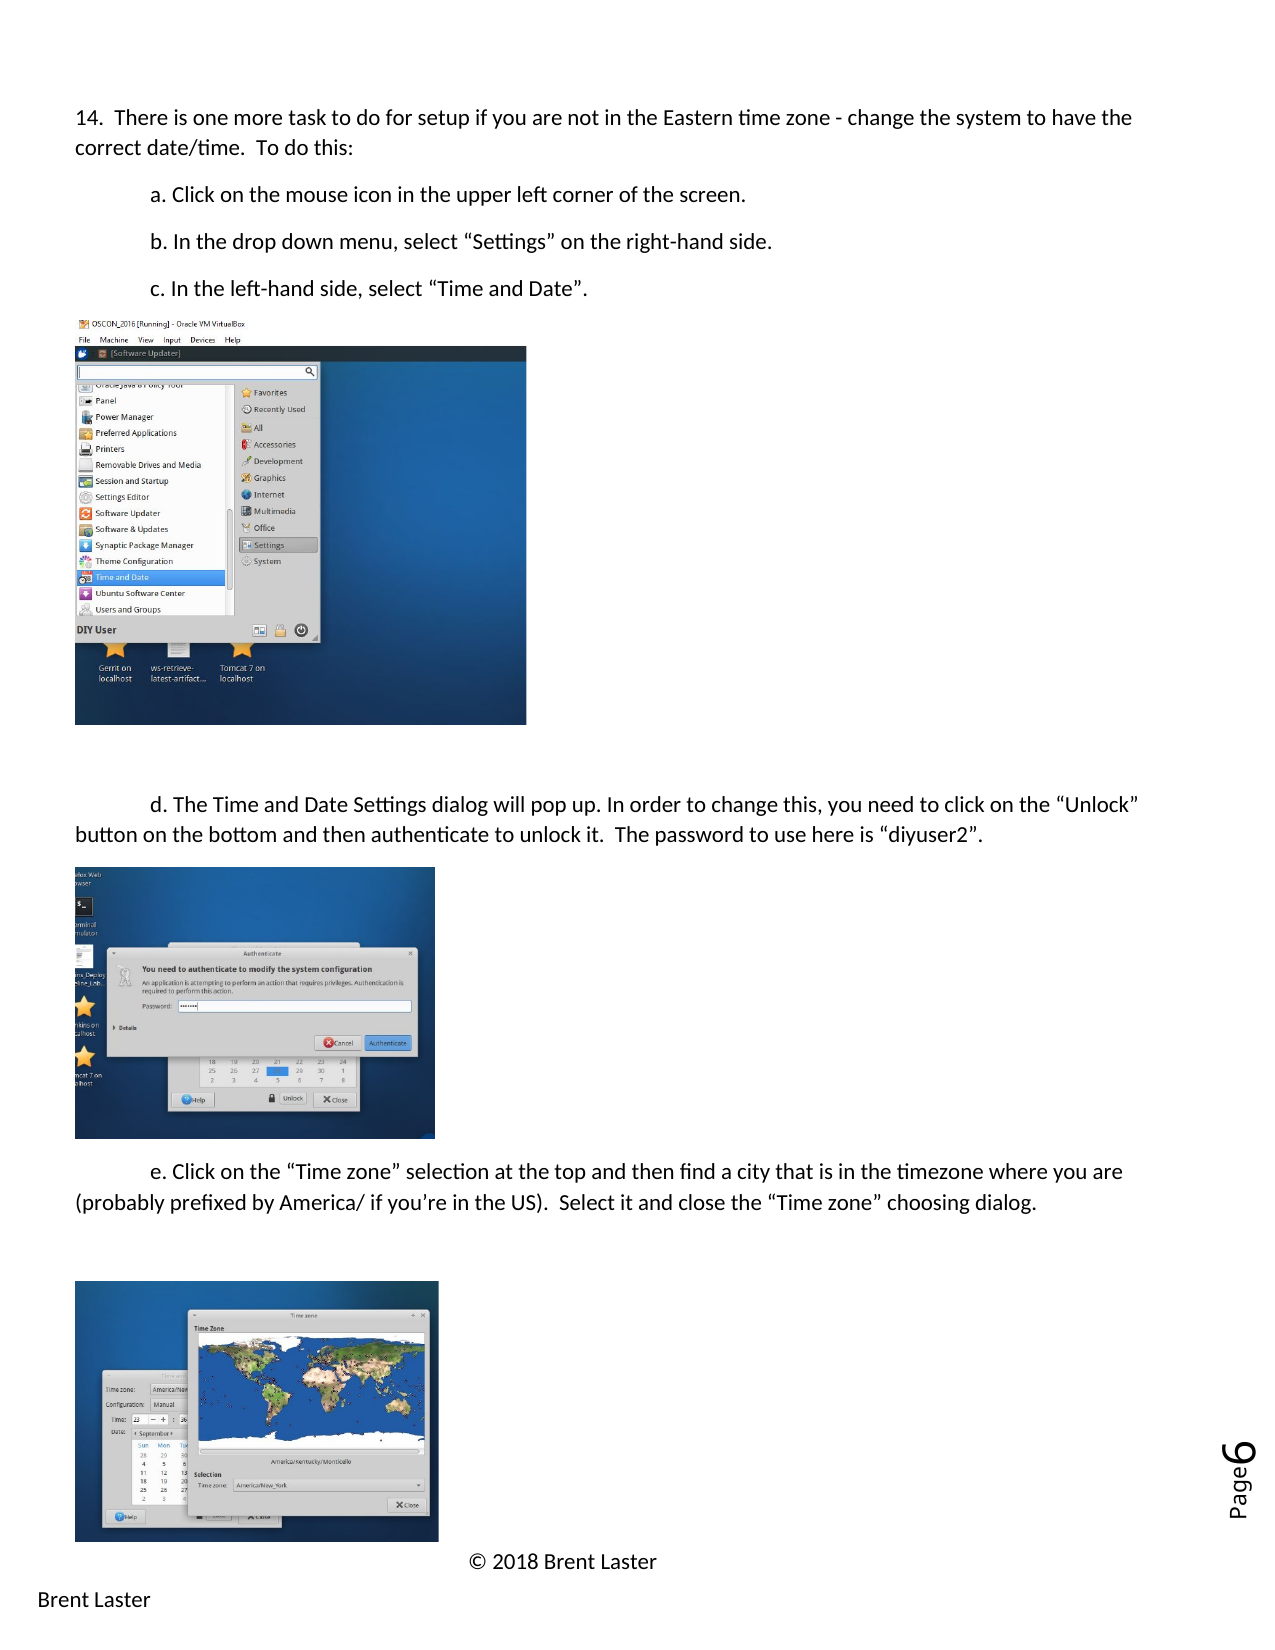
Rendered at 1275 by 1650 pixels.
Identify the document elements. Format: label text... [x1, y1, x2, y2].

text b. In the drop down menu, select “Settings” on the right-hand side. [75, 227, 1200, 255]
picture [75, 320, 527, 725]
text c. In the left-hand side, select “Time and Date”. [75, 274, 1200, 302]
text d. The Time and Date Settings dialog will pop up. In order to change this, you need to click on the “Unlock” button on the bottom and then authenticate to unlock it. The password to use here is “diyuser2”. [75, 790, 1200, 848]
text 14. There is one more task to do for setup if you are not in the Eastern time zone - change the system to have the correct date/time. To do this: [75, 103, 1200, 161]
picture [75, 867, 435, 1139]
text e. Click on the “Time zone” selection at the top and then find a city that is in the timezone where you are (probably prefixed by America/ if you’re in the US). Select it and close the “Time zone” choosing dialog. [75, 1157, 1200, 1216]
picture [75, 1281, 439, 1542]
text a. Click on the mouse icon in the upper left corner of the screen. [75, 180, 1200, 208]
